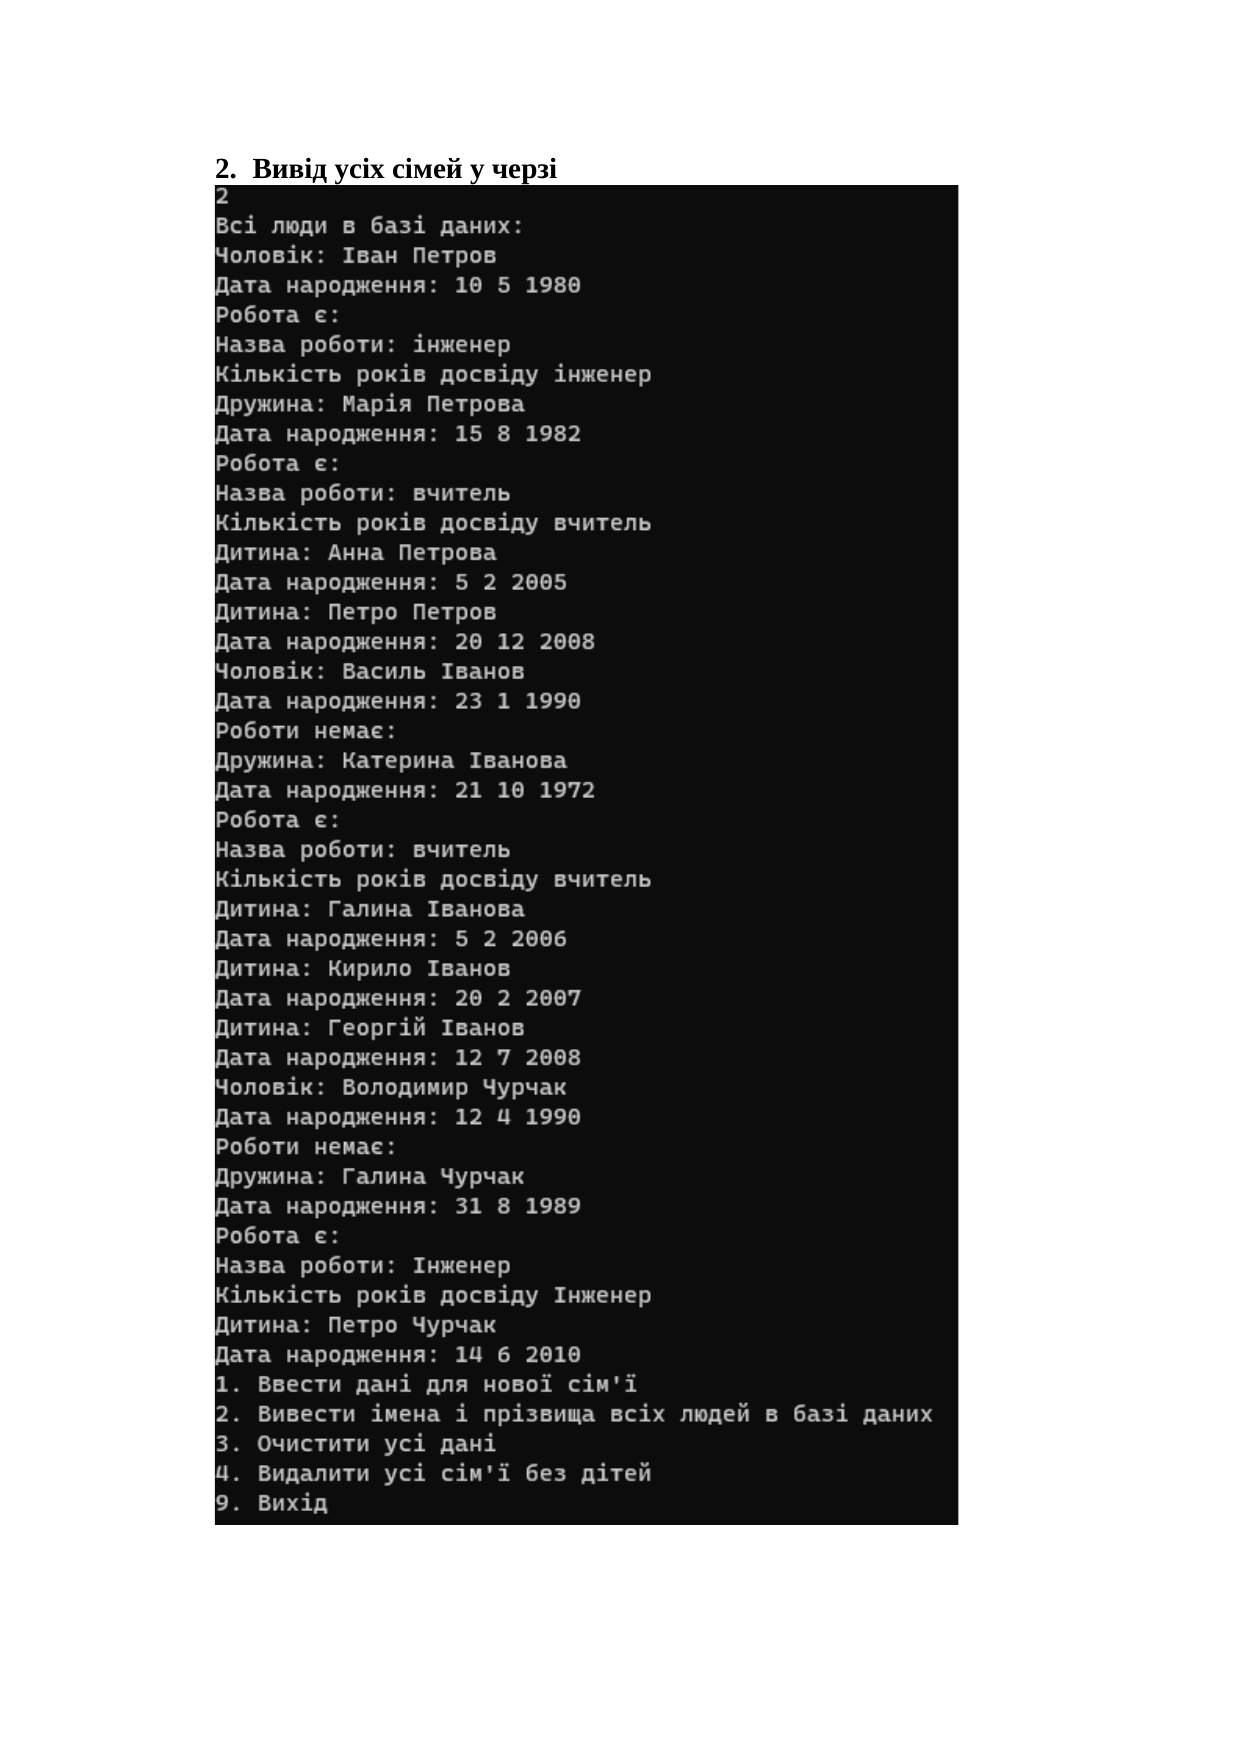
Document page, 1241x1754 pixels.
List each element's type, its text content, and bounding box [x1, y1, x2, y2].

list Вивід усіх сімей у черзі [215, 152, 1152, 185]
picture [214, 185, 959, 1525]
